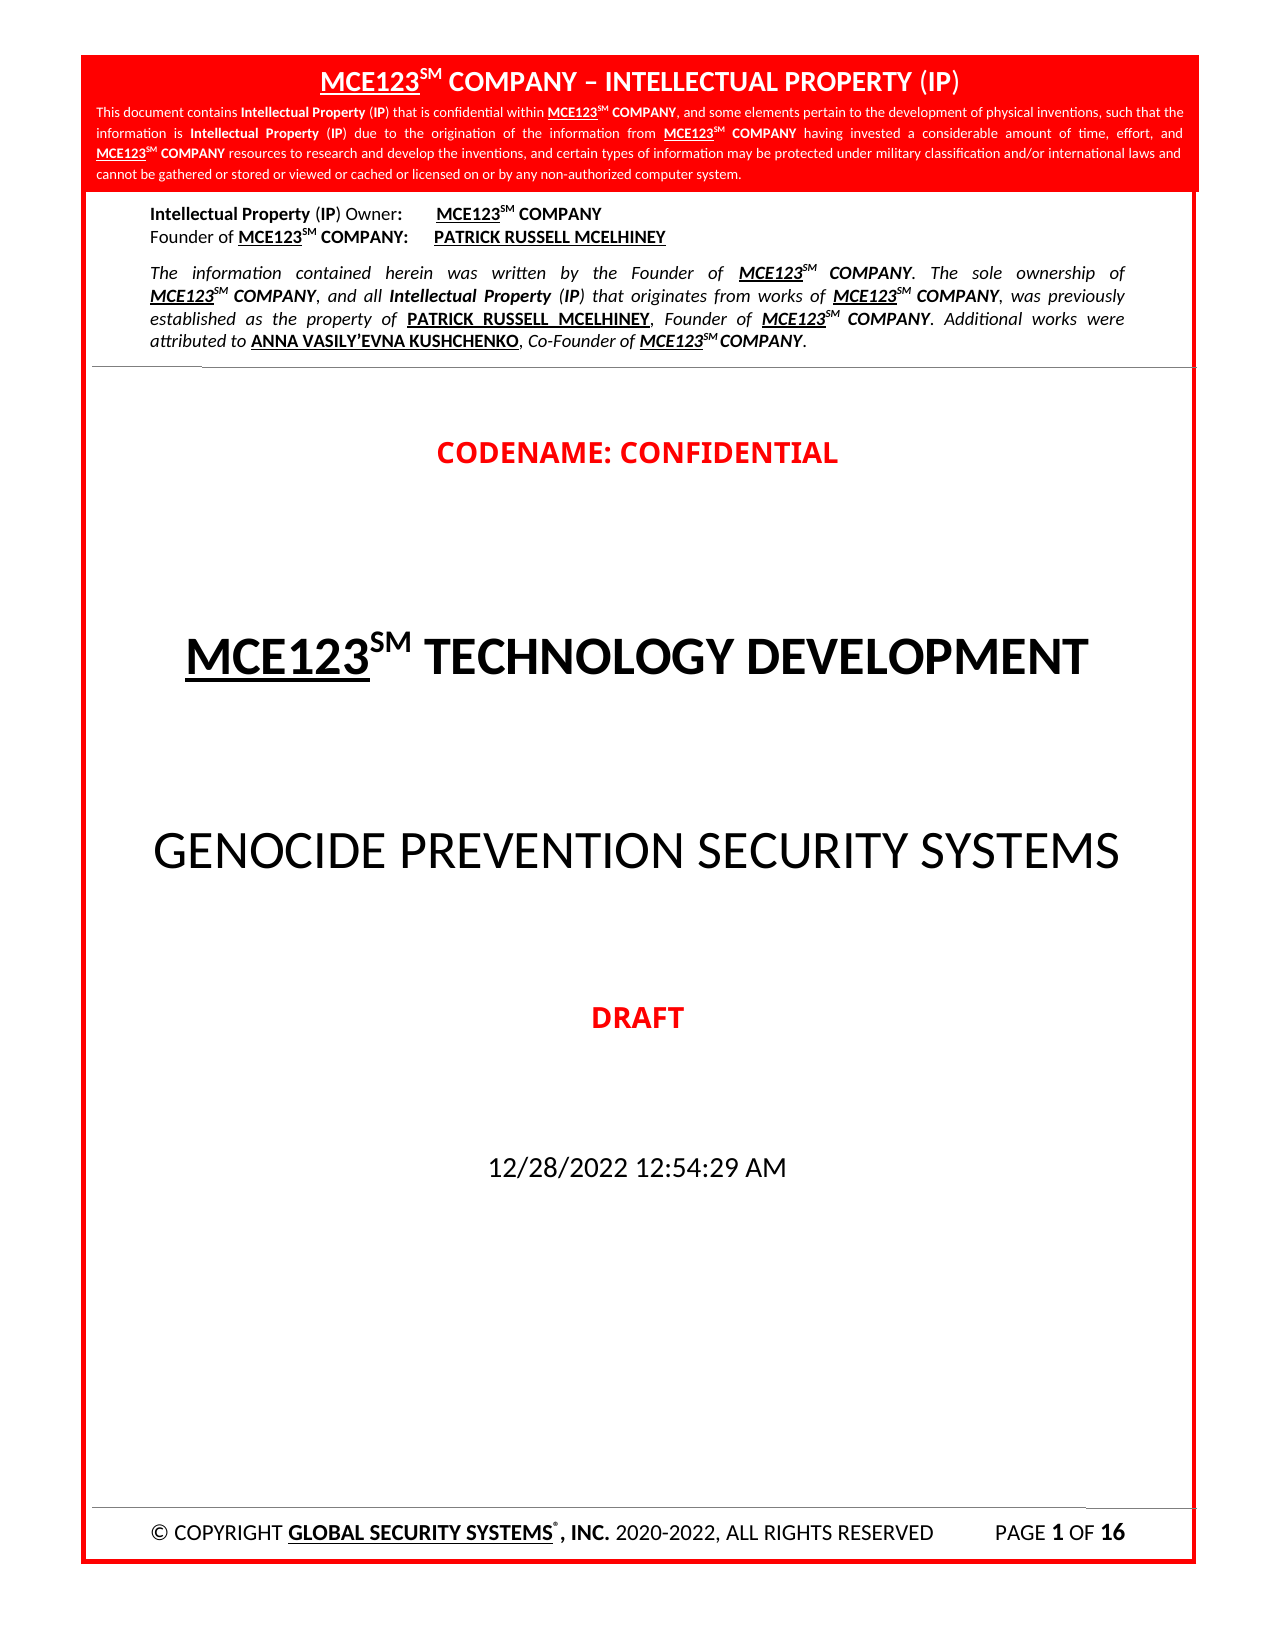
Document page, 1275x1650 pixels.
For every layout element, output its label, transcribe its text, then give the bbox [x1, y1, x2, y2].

text GENOCIDE PREVENTION SECURITY SYSTEMS [150, 816, 1125, 882]
text DRAFT [150, 998, 1125, 1037]
text CODENAME: CONFIDENTIAL [150, 432, 1125, 472]
text 12/28/2022 12:54:29 AM [150, 1149, 1125, 1185]
text MCE123SM TECHNOLOGY DEVELOPMENT [150, 622, 1125, 688]
